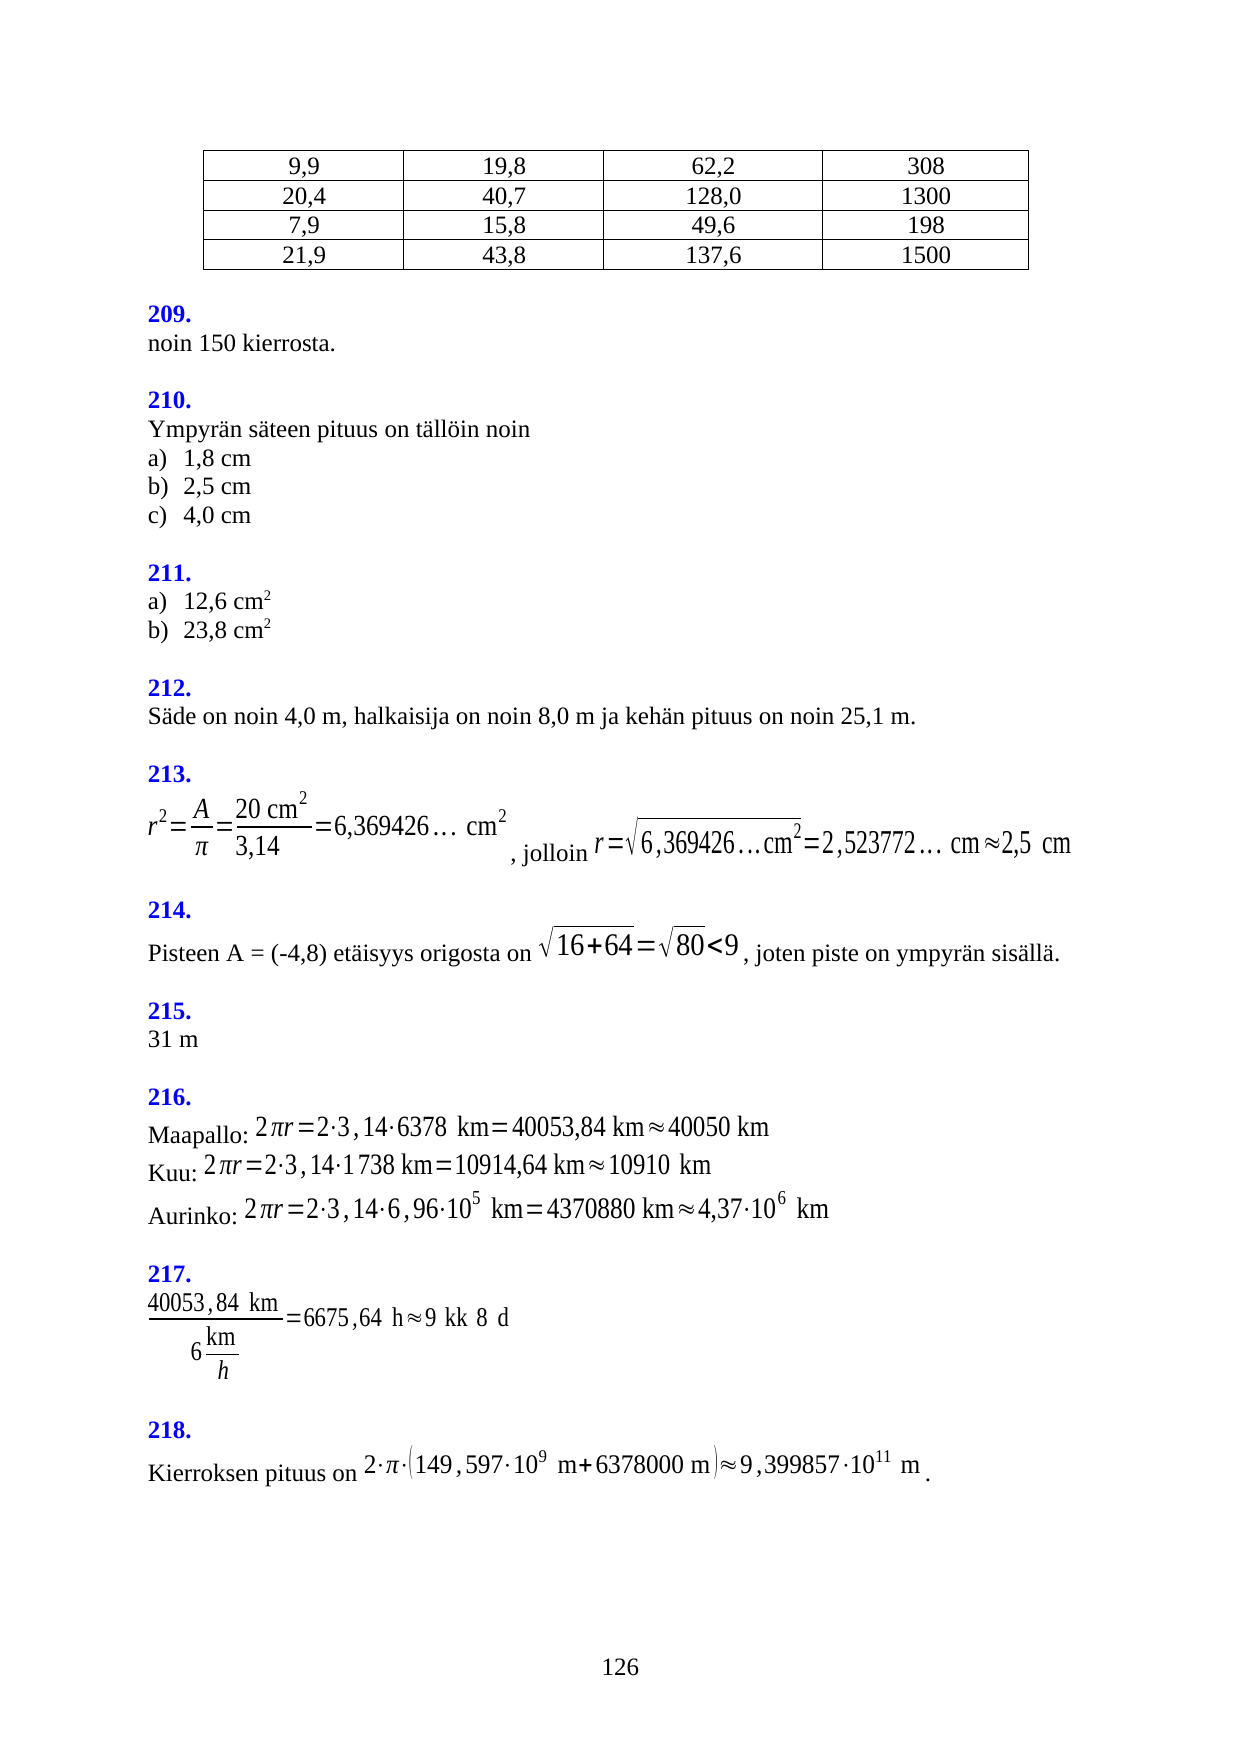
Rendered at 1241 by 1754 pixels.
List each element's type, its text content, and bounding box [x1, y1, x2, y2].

table_cell 21,9 [204, 240, 403, 269]
text Kierroksen pituus on . [148, 1443, 1092, 1486]
table_cell 198 [823, 211, 1028, 239]
text Kuu: [148, 1149, 1092, 1187]
table_cell 308 [823, 151, 1028, 180]
table_cell 7,9 [204, 211, 403, 239]
table_cell 15,8 [404, 211, 603, 239]
text Pisteen A = (-4,8) etäisyys origosta on , joten piste on ympyrän sisällä. [148, 924, 1092, 967]
text Aurinko: [148, 1187, 1092, 1230]
list 4,0 cm [148, 500, 1092, 529]
table_cell 40,7 [404, 181, 603, 209]
text 31 m [148, 1024, 1092, 1053]
text noin 150 kierrosta. [148, 328, 1092, 356]
text , jolloin [148, 788, 1092, 867]
list 12,6 cm2 [148, 586, 1092, 615]
list 23,8 cm2 [148, 615, 1092, 644]
table_cell 49,6 [604, 211, 822, 239]
table_cell 128,0 [604, 181, 822, 209]
text Ympyrän säteen pituus on tällöin noin [148, 414, 1092, 443]
table_cell 19,8 [404, 151, 603, 180]
list 2,5 cm [148, 471, 1092, 500]
text Säde on noin 4,0 m, halkaisija on noin 8,0 m ja kehän pituus on noin 25,1 m. [148, 701, 1092, 730]
table_cell 9,9 [204, 151, 403, 180]
table_cell 137,6 [604, 240, 822, 269]
table_cell 62,2 [604, 151, 822, 180]
text Maapallo: [148, 1111, 1092, 1149]
table_cell 1300 [823, 181, 1028, 209]
table_cell 20,4 [204, 181, 403, 209]
list 1,8 cm [148, 443, 1092, 471]
table_cell 43,8 [404, 240, 603, 269]
table_cell 1500 [823, 240, 1028, 269]
